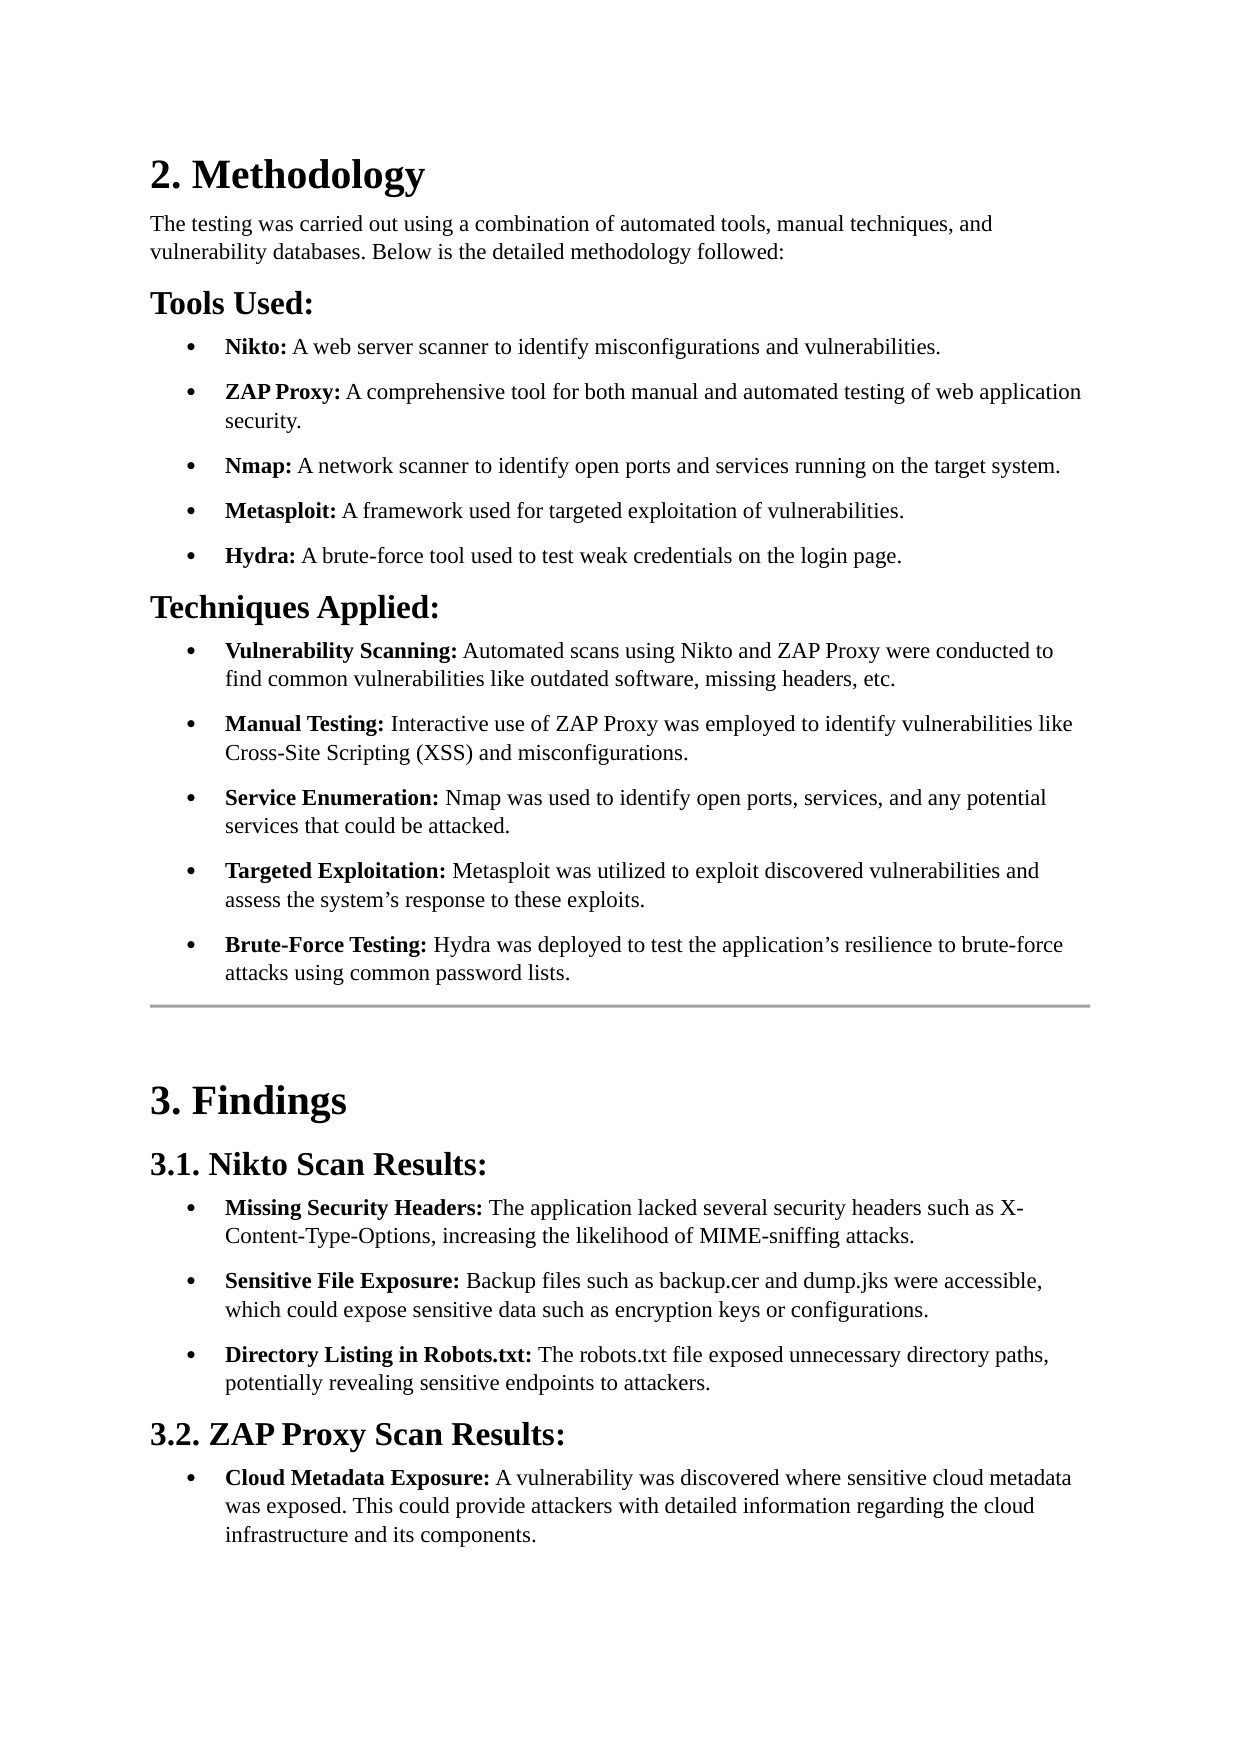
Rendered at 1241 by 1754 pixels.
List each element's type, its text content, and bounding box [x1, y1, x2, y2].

list Missing Security Headers: The application lacked several security headers such as X-Content-Type-Options, increasing the likelihood of MIME-sniffing attacks. [187, 1194, 1090, 1249]
list ZAP Proxy: A comprehensive tool for both manual and automated testing of web application security. [187, 378, 1090, 433]
subtitle 3. Findings [150, 1076, 1090, 1124]
list Targeted Exploitation: Metasploit was utilized to exploit discovered vulnerabilities and assess the system’s response to these exploits. [187, 857, 1090, 912]
list Brute-Force Testing: Hydra was deployed to test the application’s resilience to brute-force attacks using common password lists. [187, 931, 1090, 986]
list Nikto: A web server scanner to identify misconfigurations and vulnerabilities. [187, 333, 1090, 359]
text The testing was carried out using a combination of automated tools, manual techniques, and vulnerability databases. Below is the detailed methodology followed: [150, 210, 1090, 265]
subtitle 3.1. Nikto Scan Results: [150, 1144, 1090, 1182]
subtitle 3.2. ZAP Proxy Scan Results: [150, 1414, 1090, 1453]
list Service Enumeration: Nmap was used to identify open ports, services, and any potential services that could be attacked. [187, 784, 1090, 839]
list Cloud Metadata Exposure: A vulnerability was discovered where sensitive cloud metadata was exposed. This could provide attackers with detailed information regarding the cloud infrastructure and its components. [187, 1464, 1090, 1547]
subtitle 2. Methodology [150, 150, 1090, 198]
subtitle Tools Used: [150, 283, 1090, 322]
list Metasploit: A framework used for targeted exploitation of vulnerabilities. [187, 497, 1090, 523]
list Manual Testing: Interactive use of ZAP Proxy was employed to identify vulnerabilities like Cross-Site Scripting (XSS) and misconfigurations. [187, 710, 1090, 765]
list Hydra: A brute-force tool used to test weak credentials on the login page. [187, 542, 1090, 568]
list Vulnerability Scanning: Automated scans using Nikto and ZAP Proxy were conducted to find common vulnerabilities like outdated software, missing headers, etc. [187, 637, 1090, 692]
list Sensitive File Exposure: Backup files such as backup.cer and dump.jks were accessible, which could expose sensitive data such as encryption keys or configurations. [187, 1267, 1090, 1322]
list Nmap: A network scanner to identify open ports and services running on the target system. [187, 452, 1090, 478]
list Directory Listing in Robots.txt: The robots.txt file exposed unnecessary directory paths, potentially revealing sensitive endpoints to attackers. [187, 1341, 1090, 1396]
subtitle Techniques Applied: [150, 587, 1090, 626]
